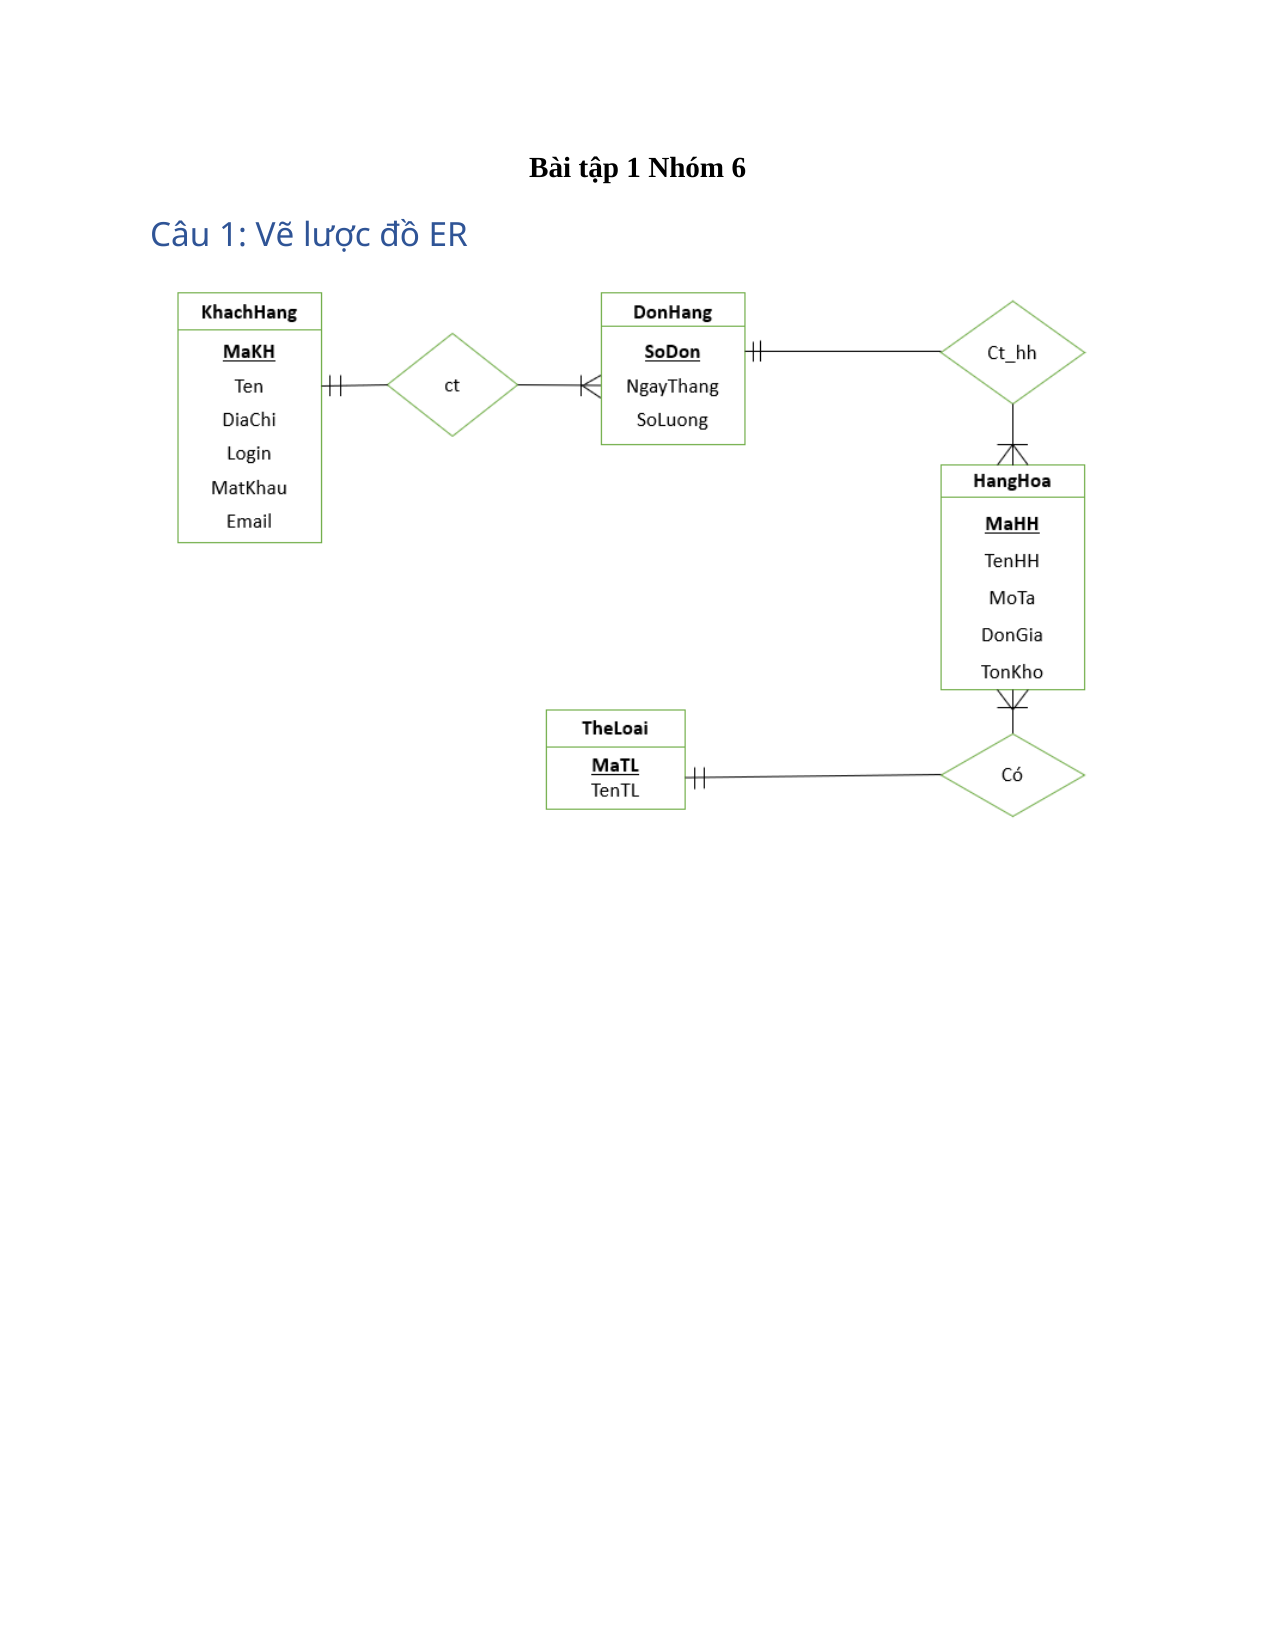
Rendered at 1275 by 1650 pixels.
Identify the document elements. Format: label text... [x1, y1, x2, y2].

subtitle Câu 1: Vẽ lược đồ ER [150, 211, 1125, 257]
picture [150, 260, 1125, 841]
text Bài tập 1 Nhóm 6 [150, 150, 1125, 183]
